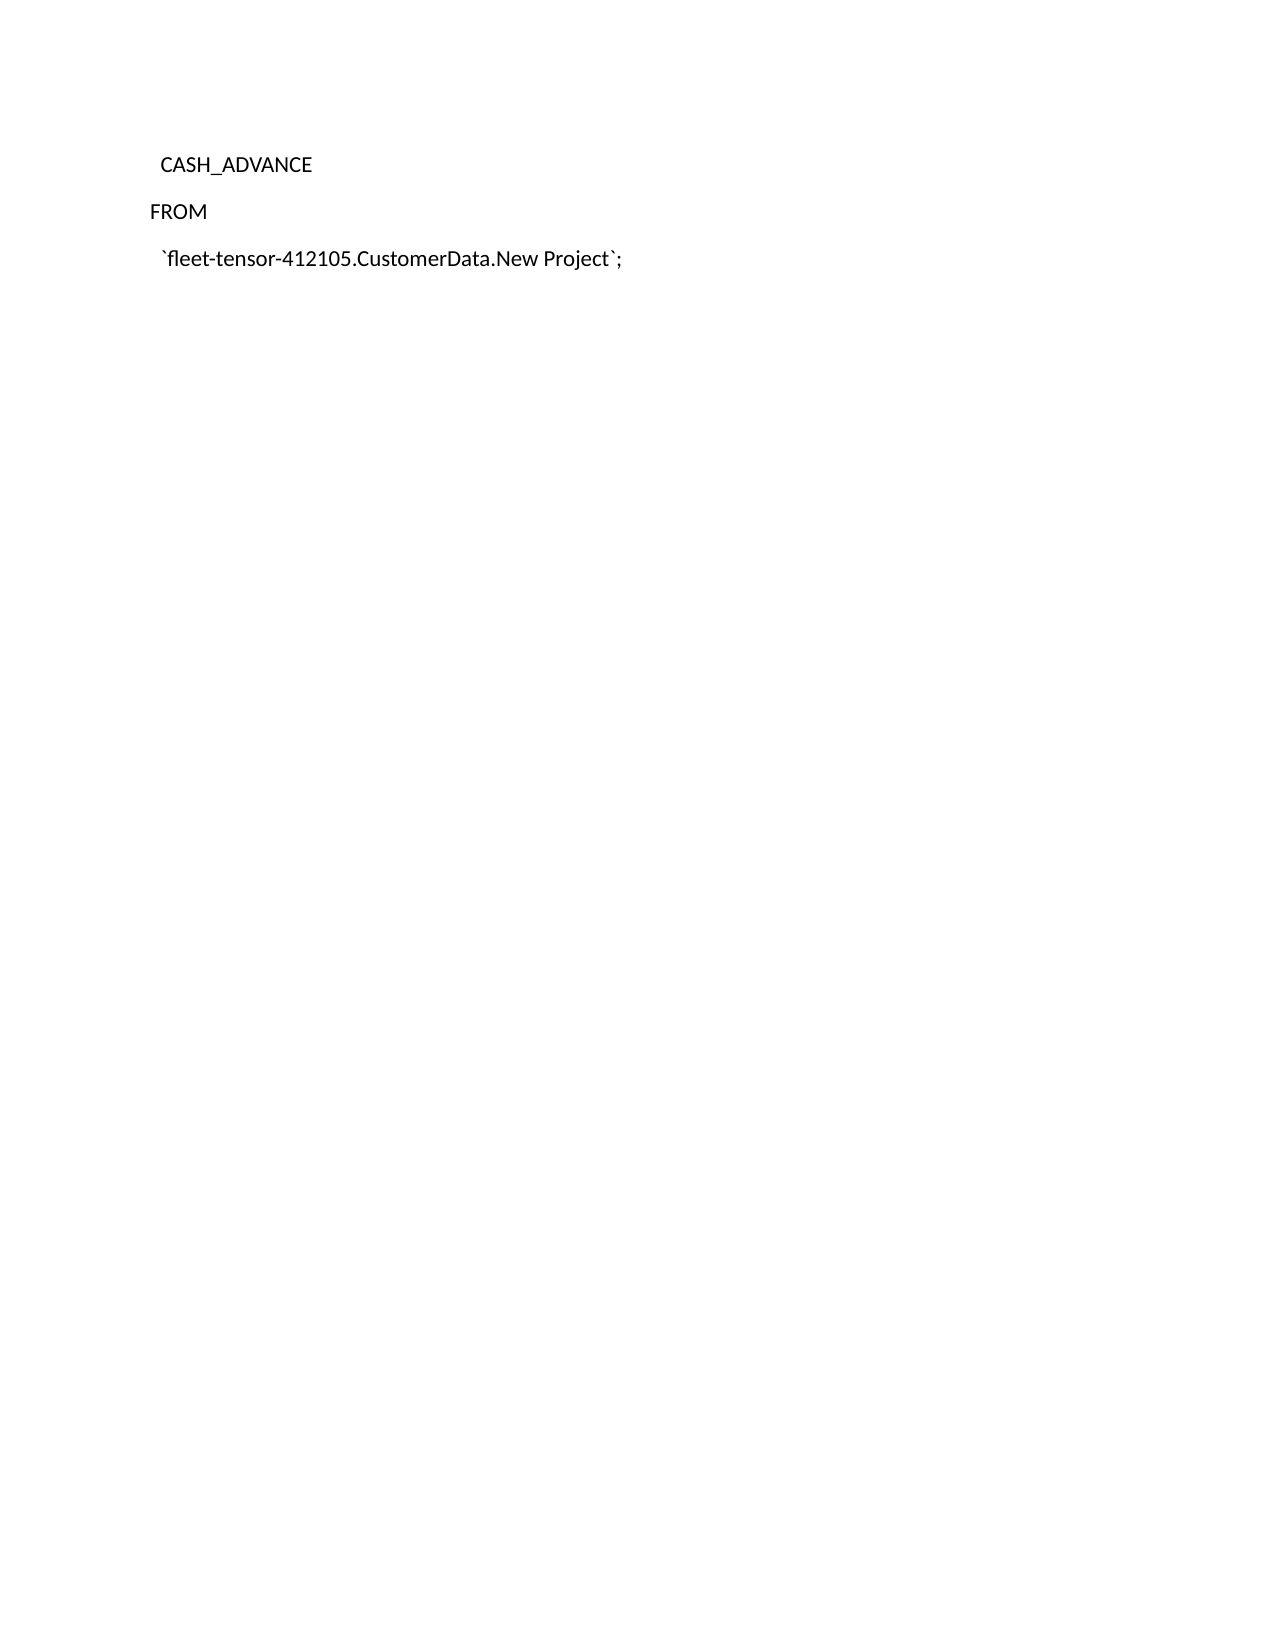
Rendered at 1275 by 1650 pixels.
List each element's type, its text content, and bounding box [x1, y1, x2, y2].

text CASH_ADVANCE [150, 150, 1125, 178]
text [150, 244, 1125, 272]
text FROM [150, 197, 1125, 225]
